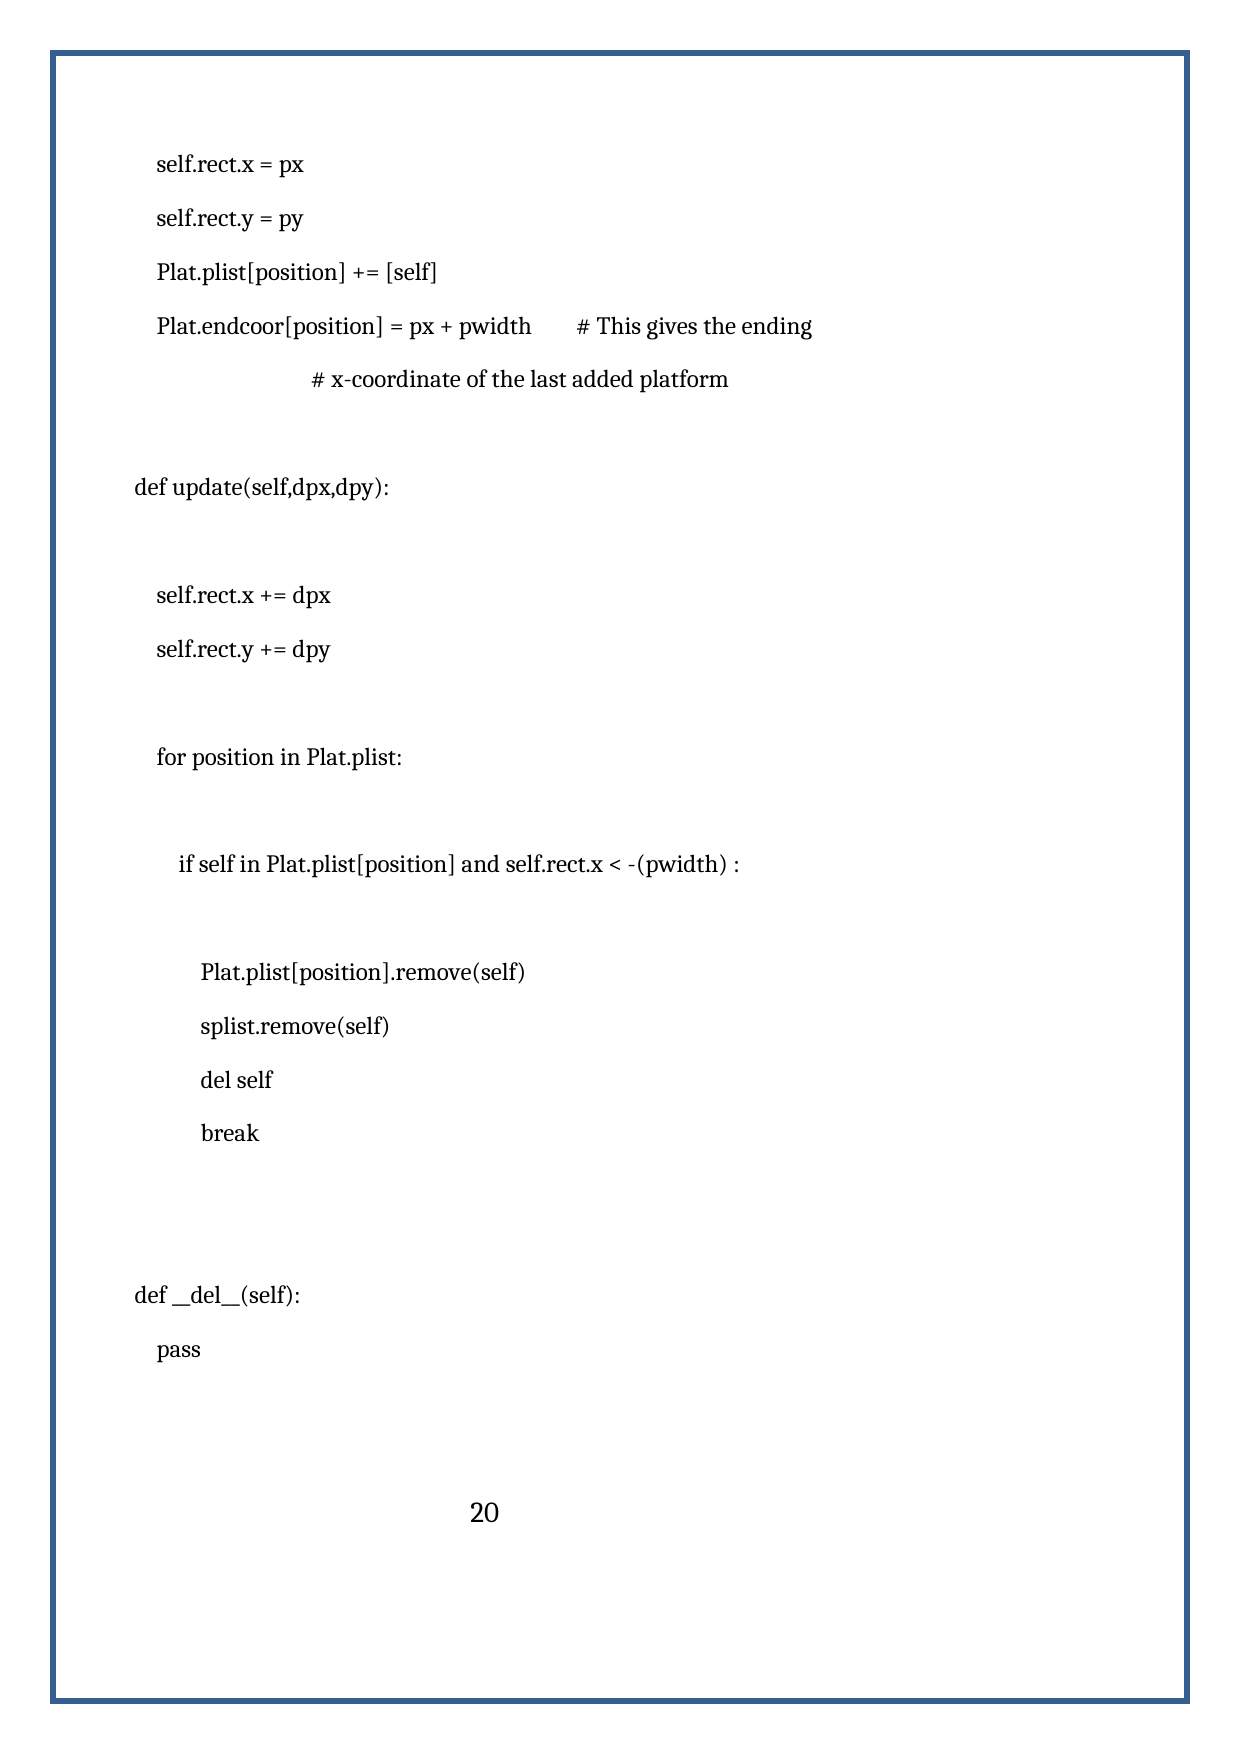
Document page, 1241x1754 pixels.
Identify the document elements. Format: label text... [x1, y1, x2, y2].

text self.rect.x = px [112, 150, 1128, 179]
text splist.remove(self) [112, 1012, 1128, 1040]
text for position in Plat.plist: [112, 742, 1128, 771]
text self.rect.x += dpx [112, 581, 1128, 609]
text Plat.plist[position].remove(self) [112, 958, 1128, 987]
text Plat.endcoor[position] = px + pwidth # This gives the ending [112, 312, 1128, 340]
text self.rect.y += dpy [112, 635, 1128, 663]
text break [112, 1119, 1128, 1148]
text # x-coordinate of the last added platform [112, 365, 1128, 394]
text Plat.plist[position] += [self] [112, 258, 1128, 286]
text if self in Plat.plist[position] and self.rect.x < -(pwidth) : [112, 850, 1128, 879]
text self.rect.y = py [112, 204, 1128, 233]
text del self [112, 1066, 1128, 1094]
text def update(self,dpx,dpy): [112, 473, 1128, 502]
text pass [112, 1335, 1128, 1363]
text def __del__(self): [112, 1281, 1128, 1310]
